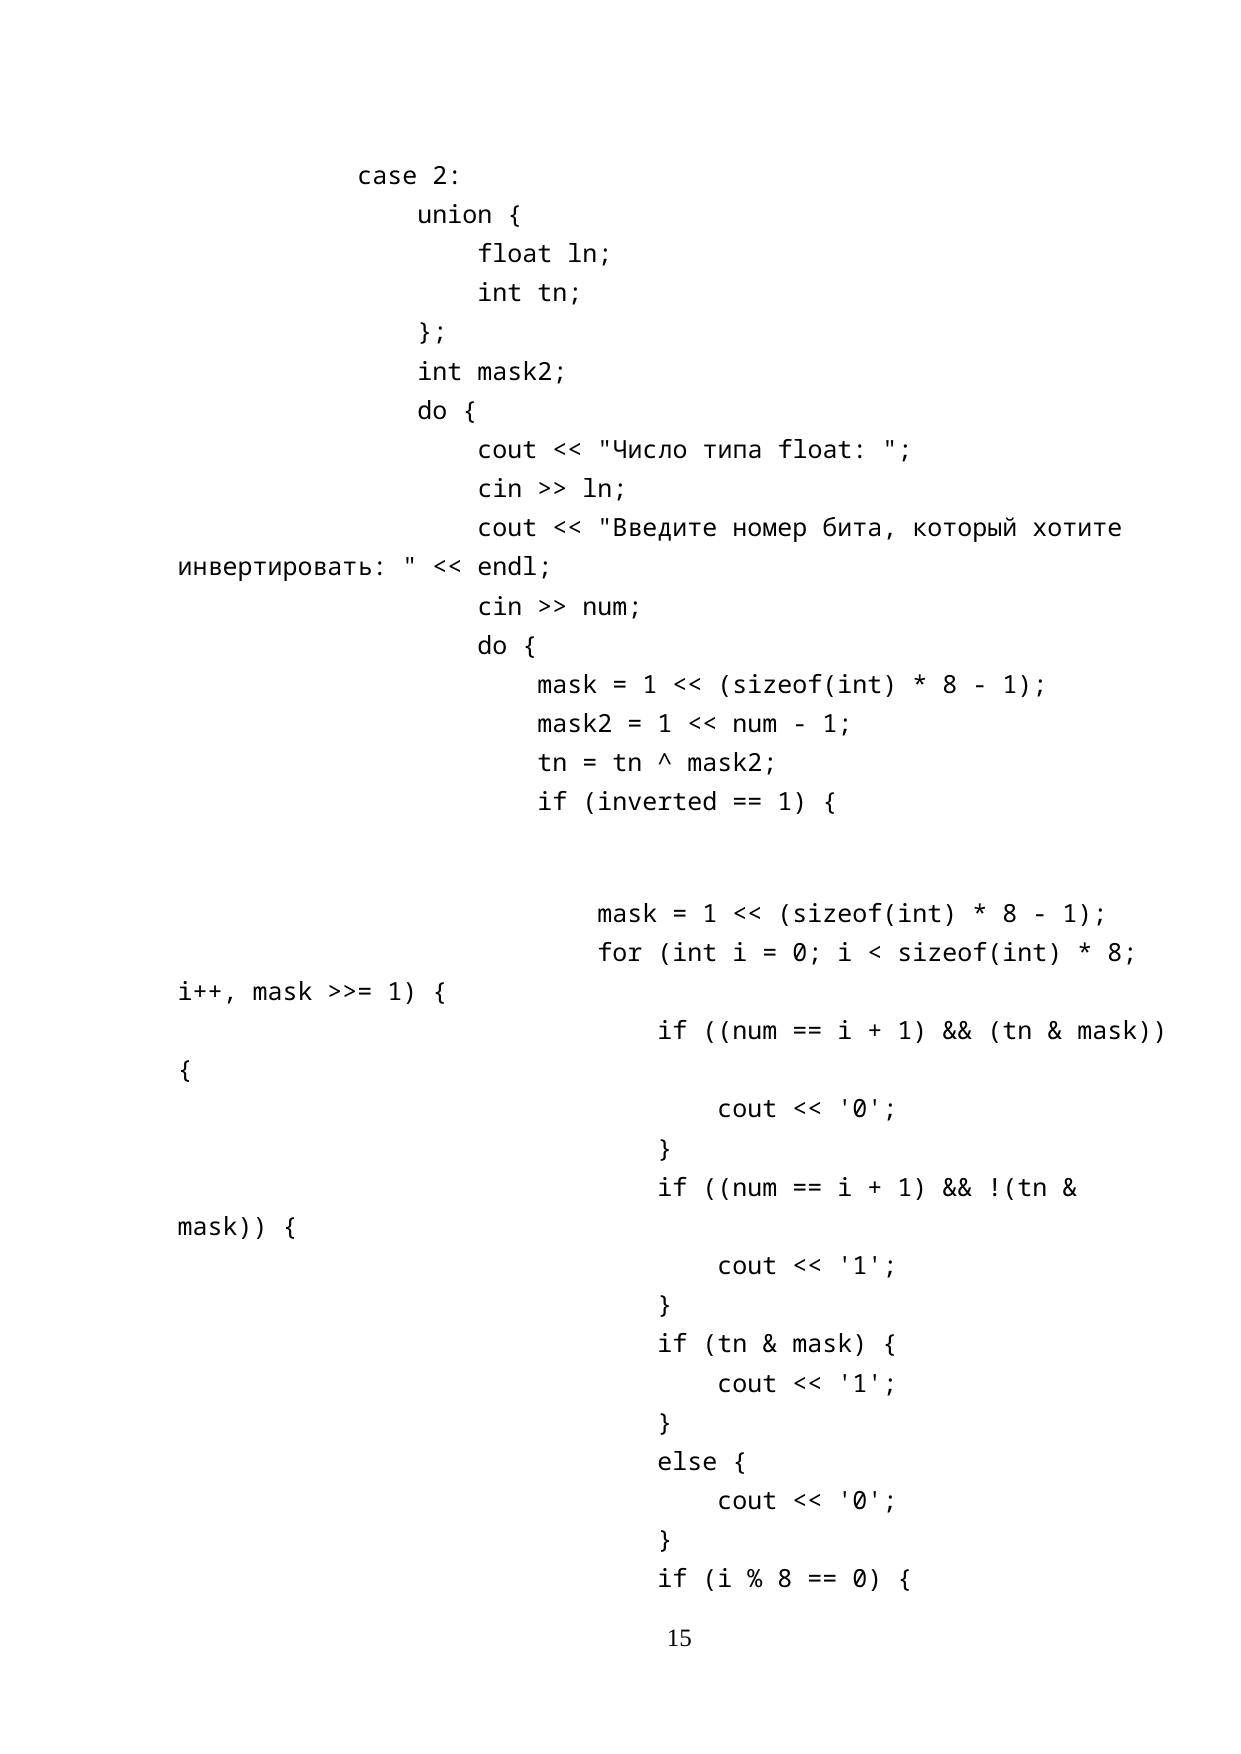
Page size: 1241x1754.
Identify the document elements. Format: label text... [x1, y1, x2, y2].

text cout << '0'; [177, 1483, 1181, 1517]
text } [177, 1287, 1181, 1321]
text do { [177, 627, 1181, 661]
text if (i % 8 == 0) { [177, 1561, 1181, 1595]
text mask = 1 << (sizeof(int) * 8 - 1); [177, 895, 1181, 929]
text if (inverted == 1) { [177, 784, 1181, 818]
text if (tn & mask) { [177, 1326, 1181, 1360]
text mask = 1 << (sizeof(int) * 8 - 1); [177, 666, 1181, 701]
text if ((num == i + 1) && !(tn & mask)) { [177, 1169, 1181, 1243]
text cout << '1'; [177, 1365, 1181, 1399]
text } [177, 1522, 1181, 1556]
text else { [177, 1444, 1181, 1478]
text int tn; [177, 275, 1181, 309]
text } [177, 1130, 1181, 1164]
text union { [177, 196, 1181, 231]
text if ((num == i + 1) && (tn & mask)) { [177, 1013, 1181, 1086]
text cin >> num; [177, 588, 1181, 622]
text } [177, 1404, 1181, 1438]
text tn = tn ^ mask2; [177, 745, 1181, 779]
text }; [177, 314, 1181, 348]
text cout << '1'; [177, 1248, 1181, 1282]
text cout << '0'; [177, 1091, 1181, 1125]
text for (int i = 0; i < sizeof(int) * 8; i++, mask >>= 1) { [177, 934, 1181, 1008]
text cin >> ln; [177, 471, 1181, 505]
text int mask2; [177, 353, 1181, 387]
text float ln; [177, 236, 1181, 270]
text cout << "Число типа float: "; [177, 431, 1181, 466]
text mask2 = 1 << num - 1; [177, 706, 1181, 740]
text cout << "Введите номер бита, который хотите инвертировать: " << endl; [177, 510, 1181, 583]
text case 2: [177, 157, 1181, 191]
text do { [177, 392, 1181, 426]
